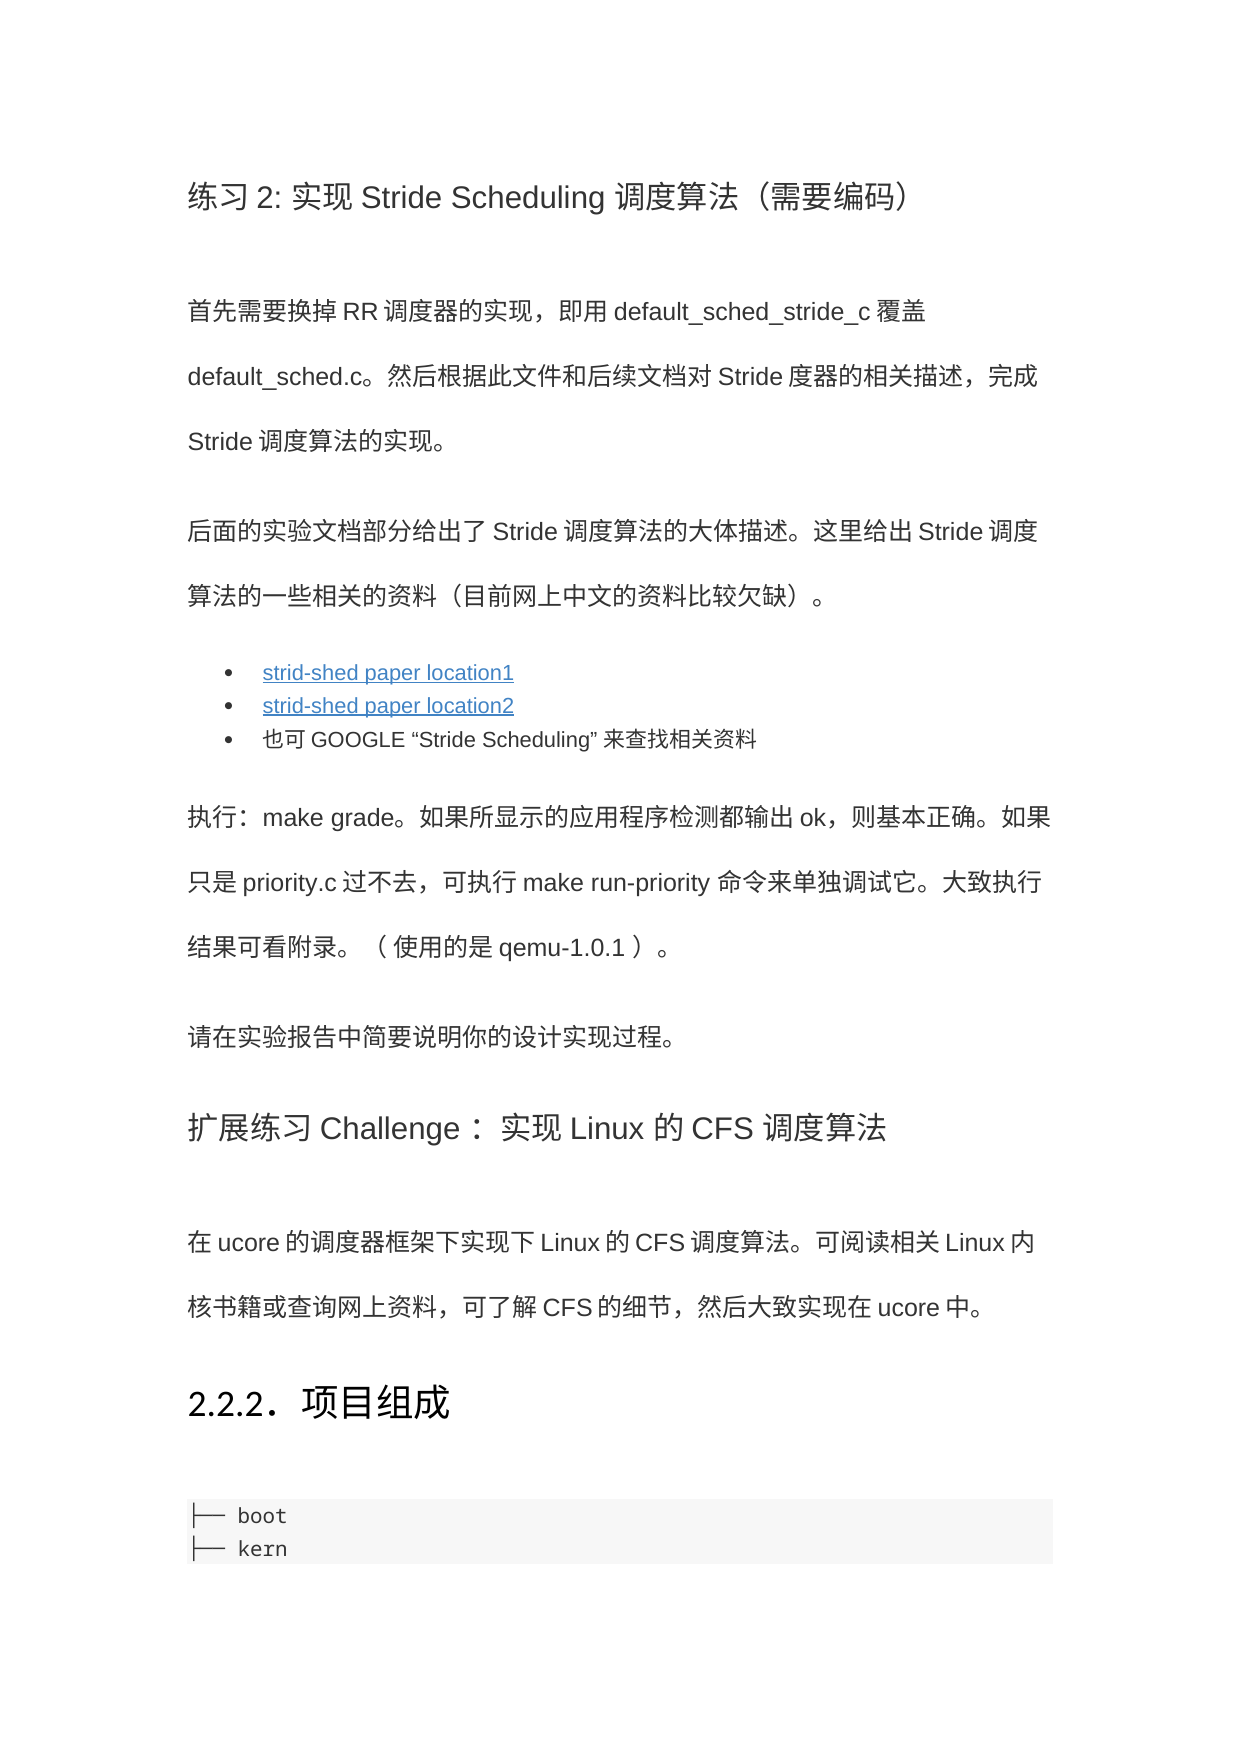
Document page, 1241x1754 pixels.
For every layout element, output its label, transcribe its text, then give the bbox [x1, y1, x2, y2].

text ├── kern [187, 1532, 1053, 1564]
text 在ucore的调度器框架下实现下Linux的CFS调度算法。可阅读相关Linux内核书籍或查询网上资料，可了解CFS的细节，然后大致实现在ucore中。 [187, 1208, 1053, 1338]
subtitle 2.2.2．项目组成 [187, 1368, 1053, 1433]
list 也可GOOGLE “Stride Scheduling” 来查找相关资料 [225, 721, 1053, 754]
text 首先需要换掉RR调度器的实现，即用default_sched_stride_c覆盖default_sched.c。然后根据此文件和后续文档对Stride度器的相关描述，完成Stride调度算法的实现。 [187, 277, 1053, 472]
text 后面的实验文档部分给出了Stride调度算法的大体描述。这里给出Stride调度算法的一些相关的资料（目前网上中文的资料比较欠缺）。 [187, 497, 1053, 627]
list strid-shed paper location2 [225, 689, 1053, 721]
subtitle 扩展练习 Challenge ：实现 Linux 的 CFS 调度算法 [187, 1093, 1053, 1158]
text 请在实验报告中简要说明你的设计实现过程。 [187, 1003, 1053, 1068]
text ├── boot [187, 1499, 1053, 1532]
subtitle 练习2: 实现 Stride Scheduling 调度算法（需要编码） [187, 162, 1053, 227]
list strid-shed paper location1 [225, 656, 1053, 689]
text 执行：make grade。如果所显示的应用程序检测都输出ok，则基本正确。如果只是priority.c过不去，可执行 make run-priority 命令来单独调试它。大致执行结果可看附录。（ 使用的是 qemu-1.0.1 ）。 [187, 783, 1053, 978]
